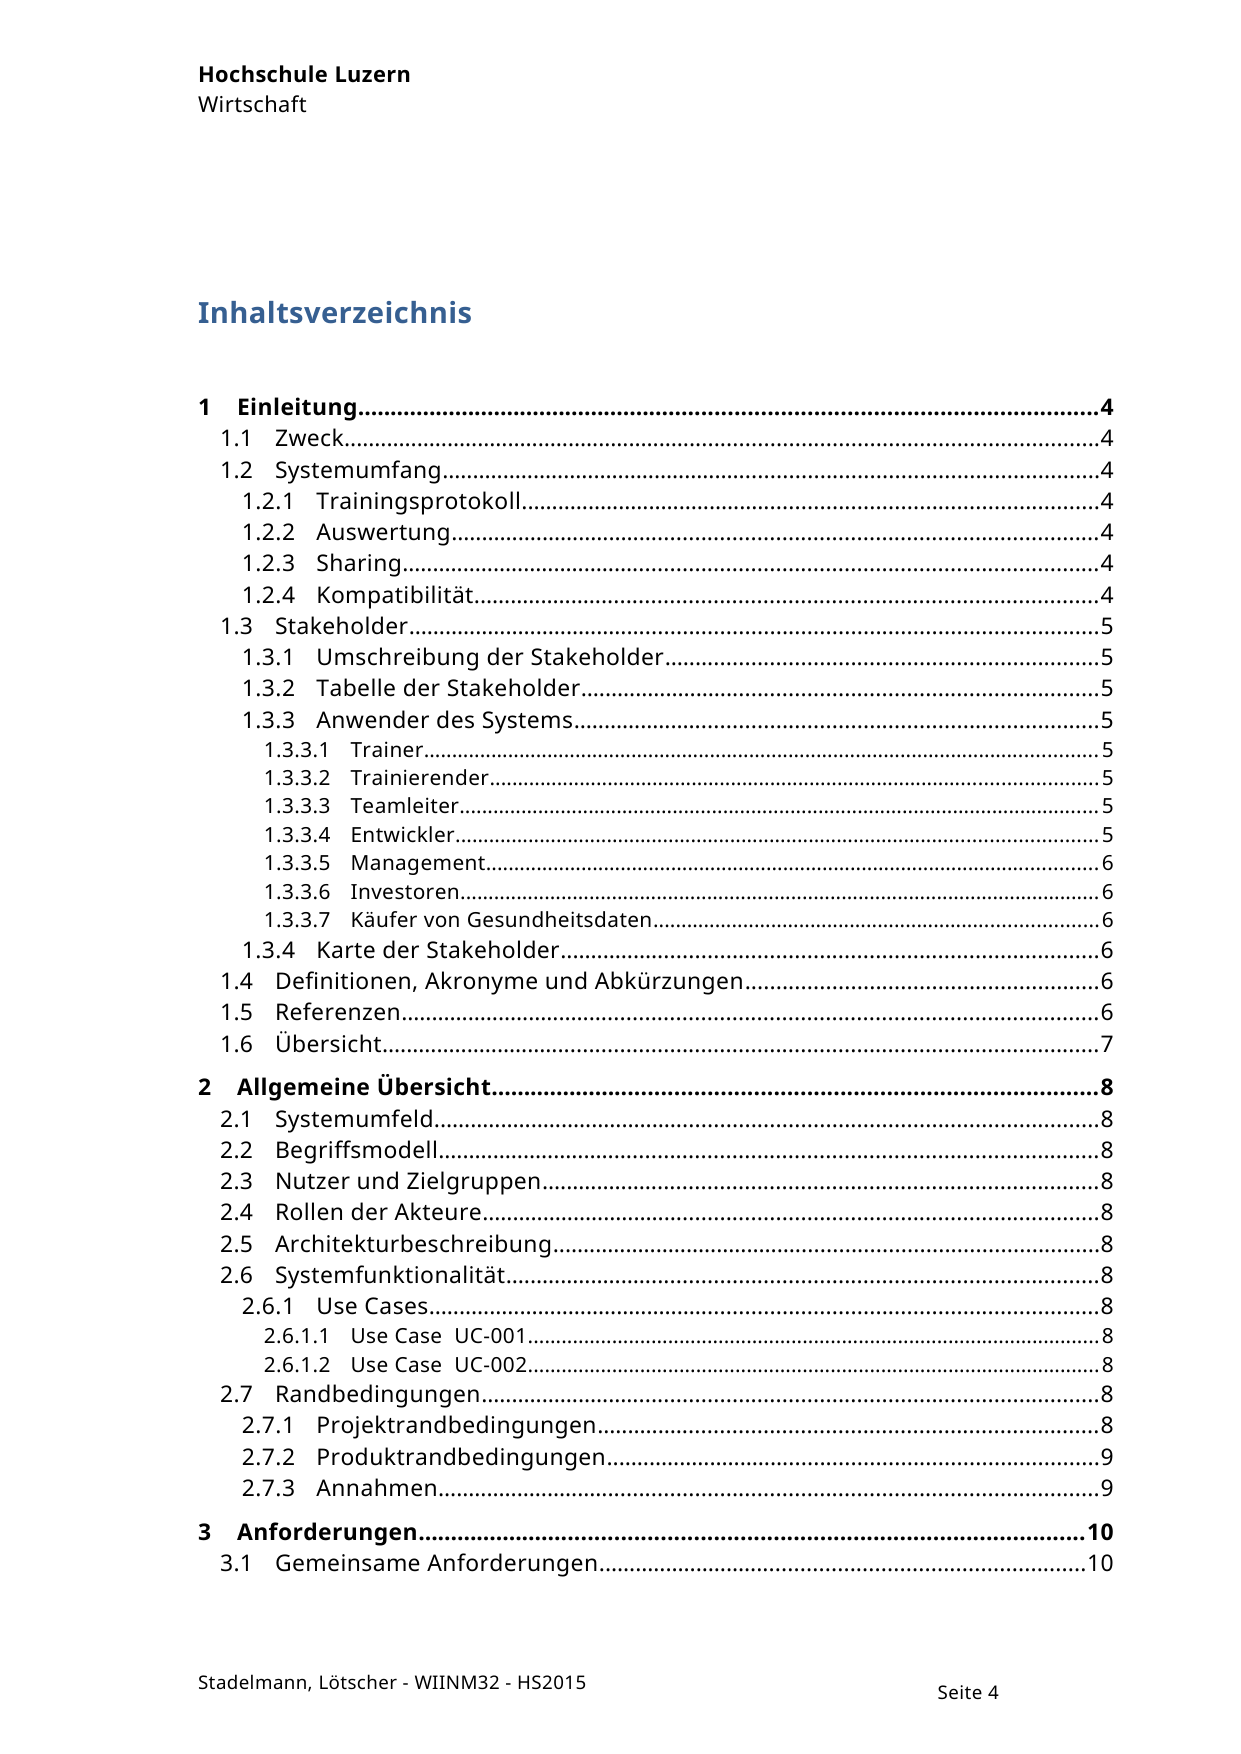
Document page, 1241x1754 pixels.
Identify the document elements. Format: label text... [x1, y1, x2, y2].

text 2 Allgemeine Übersicht 8 [198, 1071, 1115, 1103]
text 2.3 Nutzer und Zielgruppen 8 [220, 1165, 1115, 1196]
text 2.4 Rollen der Akteure 8 [220, 1196, 1115, 1228]
text 2.7.1 Projektrandbedingungen 8 [242, 1409, 1115, 1441]
text 1.2.4 Kompatibilität 4 [242, 578, 1115, 610]
text 1.3.4 Karte der Stakeholder 6 [242, 934, 1115, 965]
text 1.3.3.7 Käufer von Gesundheitsdaten 6 [263, 905, 1115, 934]
text 1.5 Referenzen 6 [220, 996, 1115, 1028]
text 3 Anforderungen 10 [198, 1516, 1115, 1547]
text 1.2.1 Trainingsprotokoll 4 [242, 485, 1115, 516]
text 1.3.3.5 Management 6 [263, 848, 1115, 877]
text 1.2.2 Auswertung 4 [242, 516, 1115, 547]
text 1 Einleitung 4 [198, 391, 1115, 422]
text 1.2 Systemumfang 4 [220, 453, 1115, 485]
text 2.7 Randbedingungen 8 [220, 1378, 1115, 1409]
text 2.6.1.2 Use Case UC-002 8 [263, 1350, 1115, 1378]
text 2.1 Systemumfeld 8 [220, 1103, 1115, 1134]
text 1.3.3.4 Entwickler 5 [263, 820, 1115, 848]
text 1.3.3.6 Investoren 6 [263, 877, 1115, 905]
text 1.2.3 Sharing 4 [242, 547, 1115, 578]
text 2.2 Begriffsmodell 8 [220, 1134, 1115, 1165]
text 1.3 Stakeholder 5 [220, 610, 1115, 641]
text 1.3.3.2 Trainierender 5 [263, 763, 1115, 792]
text 2.6.1 Use Cases 8 [242, 1290, 1115, 1321]
text 1.3.3.1 Trainer 5 [263, 735, 1115, 763]
text 2.6.1.1 Use Case UC-001 8 [263, 1321, 1115, 1350]
text 1.3.3 Anwender des Systems 5 [242, 703, 1115, 735]
text 1.4 Definitionen, Akronyme und Abkürzungen 6 [220, 965, 1115, 996]
text 3.1 Gemeinsame Anforderungen 10 [220, 1547, 1115, 1578]
text 2.5 Architekturbeschreibung 8 [220, 1228, 1115, 1259]
text 2.7.3 Annahmen 9 [242, 1472, 1115, 1503]
text 2.6 Systemfunktionalität 8 [220, 1259, 1115, 1290]
text 1.6 Übersicht 7 [220, 1028, 1115, 1059]
text 1.3.1 Umschreibung der Stakeholder 5 [242, 641, 1115, 672]
text 1.3.2 Tabelle der Stakeholder 5 [242, 672, 1115, 703]
text 1.1 Zweck 4 [220, 422, 1115, 453]
text 1.3.3.3 Teamleiter 5 [263, 792, 1115, 820]
text 2.7.2 Produktrandbedingungen 9 [242, 1441, 1115, 1472]
